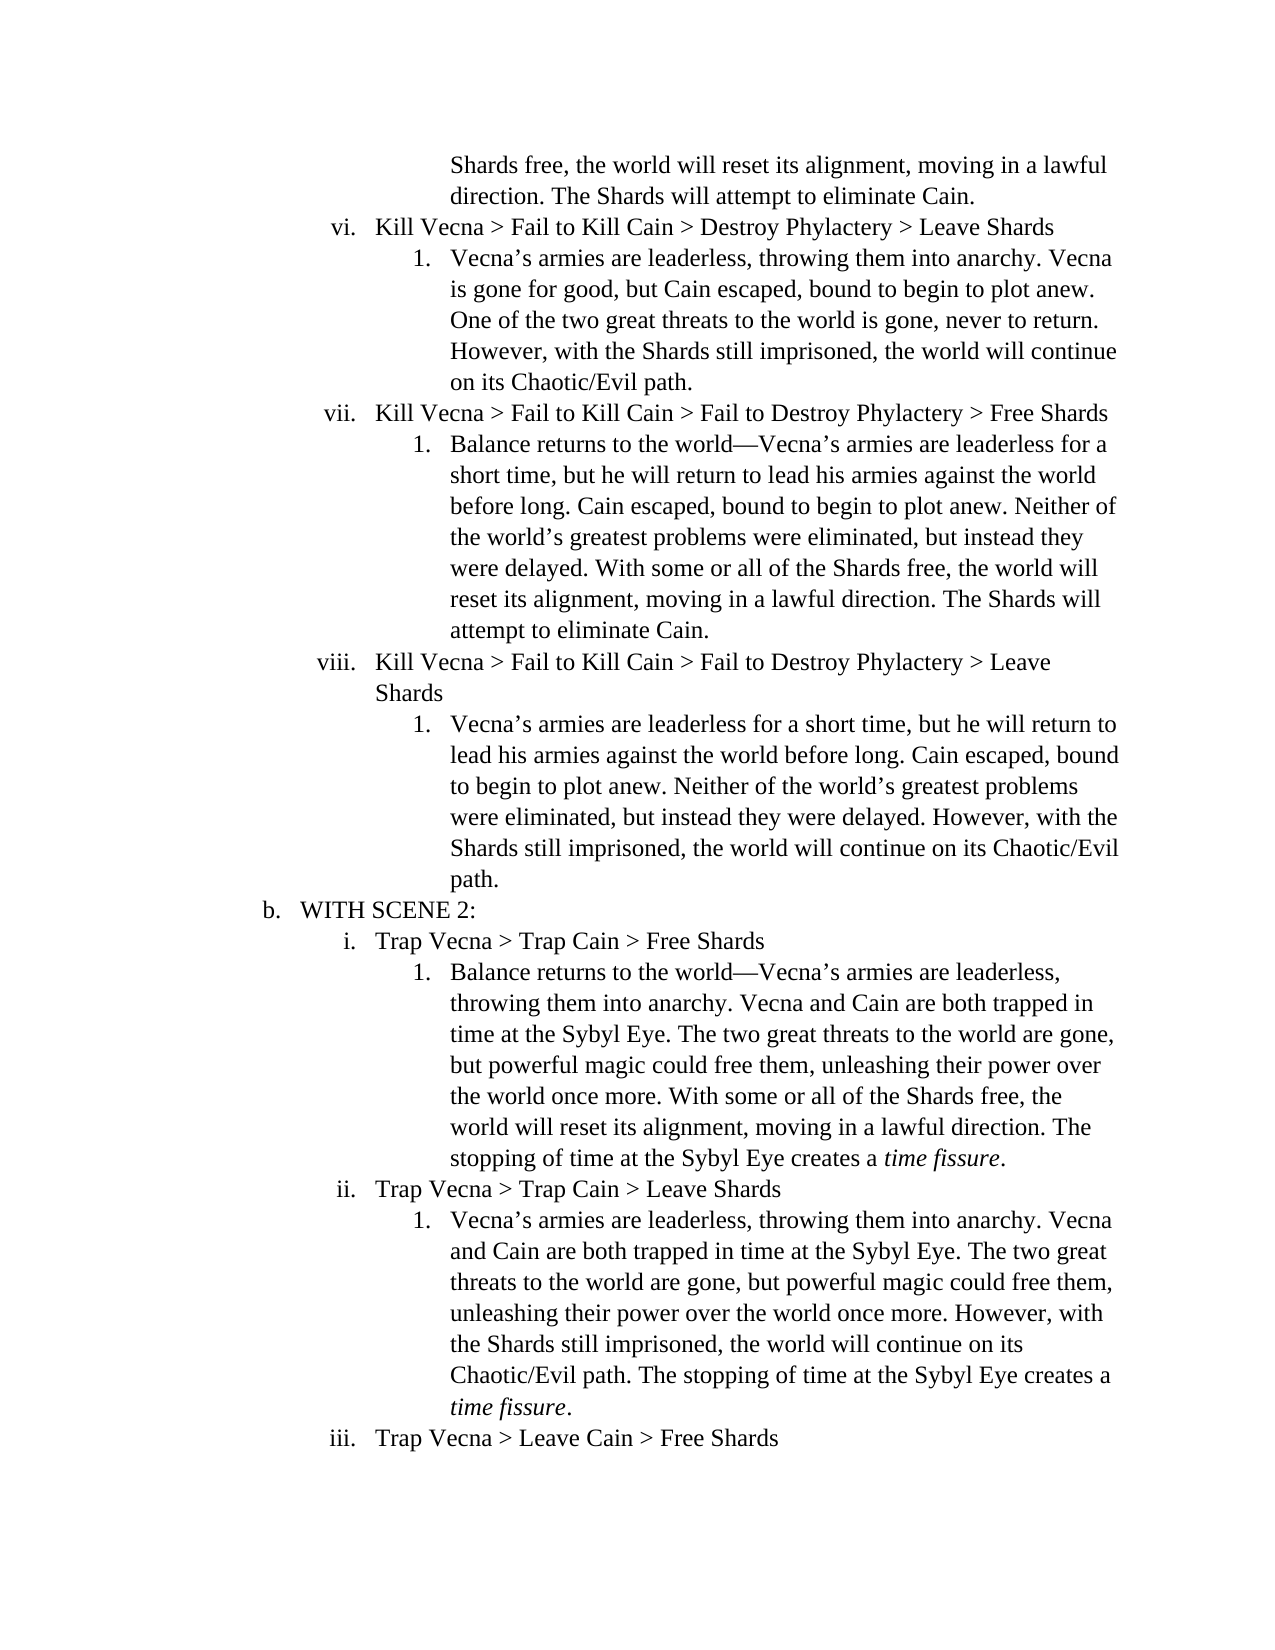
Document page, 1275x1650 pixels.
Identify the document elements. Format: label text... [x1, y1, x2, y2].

list Kill Vecna > Fail to Kill Cain > Destroy Phylactery > Leave Shards [356, 212, 1125, 241]
list Balance returns to the world—Vecna’s armies are leaderless, throwing them into anarchy. Vecna and Cain are both trapped in time at the Sybyl Eye. The two great threats to the world are gone, but powerful magic could free them, unleashing their power over the world once more. With some or all of the Shards free, the world will reset its alignment, moving in a lawful direction. The stopping of time at the Sybyl Eye creates a time fissure. [412, 957, 1125, 1172]
list Trap Vecna > Trap Cain > Free Shards [356, 926, 1125, 955]
list Vecna’s armies are leaderless for a short time, but he will return to lead his armies against the world before long. Cain escaped, bound to begin to plot anew. Neither of the world’s greatest problems were eliminated, but instead they were delayed. However, with the Shards still imprisoned, the world will continue on its Chaotic/Evil path. [412, 709, 1125, 893]
list Vecna’s armies are leaderless, throwing them into anarchy. Vecna is gone for good, but Cain escaped, bound to begin to plot anew. One of the two great threats to the world is gone, never to return. However, with the Shards still imprisoned, the world will continue on its Chaotic/Evil path. [412, 243, 1125, 396]
list Balance returns to the world—Vecna’s armies are leaderless for a short time, but he will return to lead his armies against the world before long. Cain escaped, bound to begin to plot anew. Neither of the world’s greatest problems were eliminated, but instead they were delayed. With some or all of the Shards free, the world will reset its alignment, moving in a lawful direction. The Shards will attempt to eliminate Cain. [412, 429, 1125, 644]
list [412, 150, 1125, 210]
list Kill Vecna > Fail to Kill Cain > Fail to Destroy Phylactery > Leave Shards [356, 647, 1125, 706]
list Kill Vecna > Fail to Kill Cain > Fail to Destroy Phylactery > Free Shards [356, 398, 1125, 427]
list Trap Vecna > Trap Cain > Leave Shards [356, 1174, 1125, 1203]
list Vecna’s armies are leaderless, throwing them into anarchy. Vecna and Cain are both trapped in time at the Sybyl Eye. The two great threats to the world are gone, but powerful magic could free them, unleashing their power over the world once more. However, with the Shards still imprisoned, the world will continue on its Chaotic/Evil path. The stopping of time at the Sybyl Eye creates a time fissure. [412, 1205, 1125, 1420]
list WITH SCENE 2: [262, 895, 1125, 924]
list Trap Vecna > Leave Cain > Free Shards [356, 1423, 1125, 1451]
